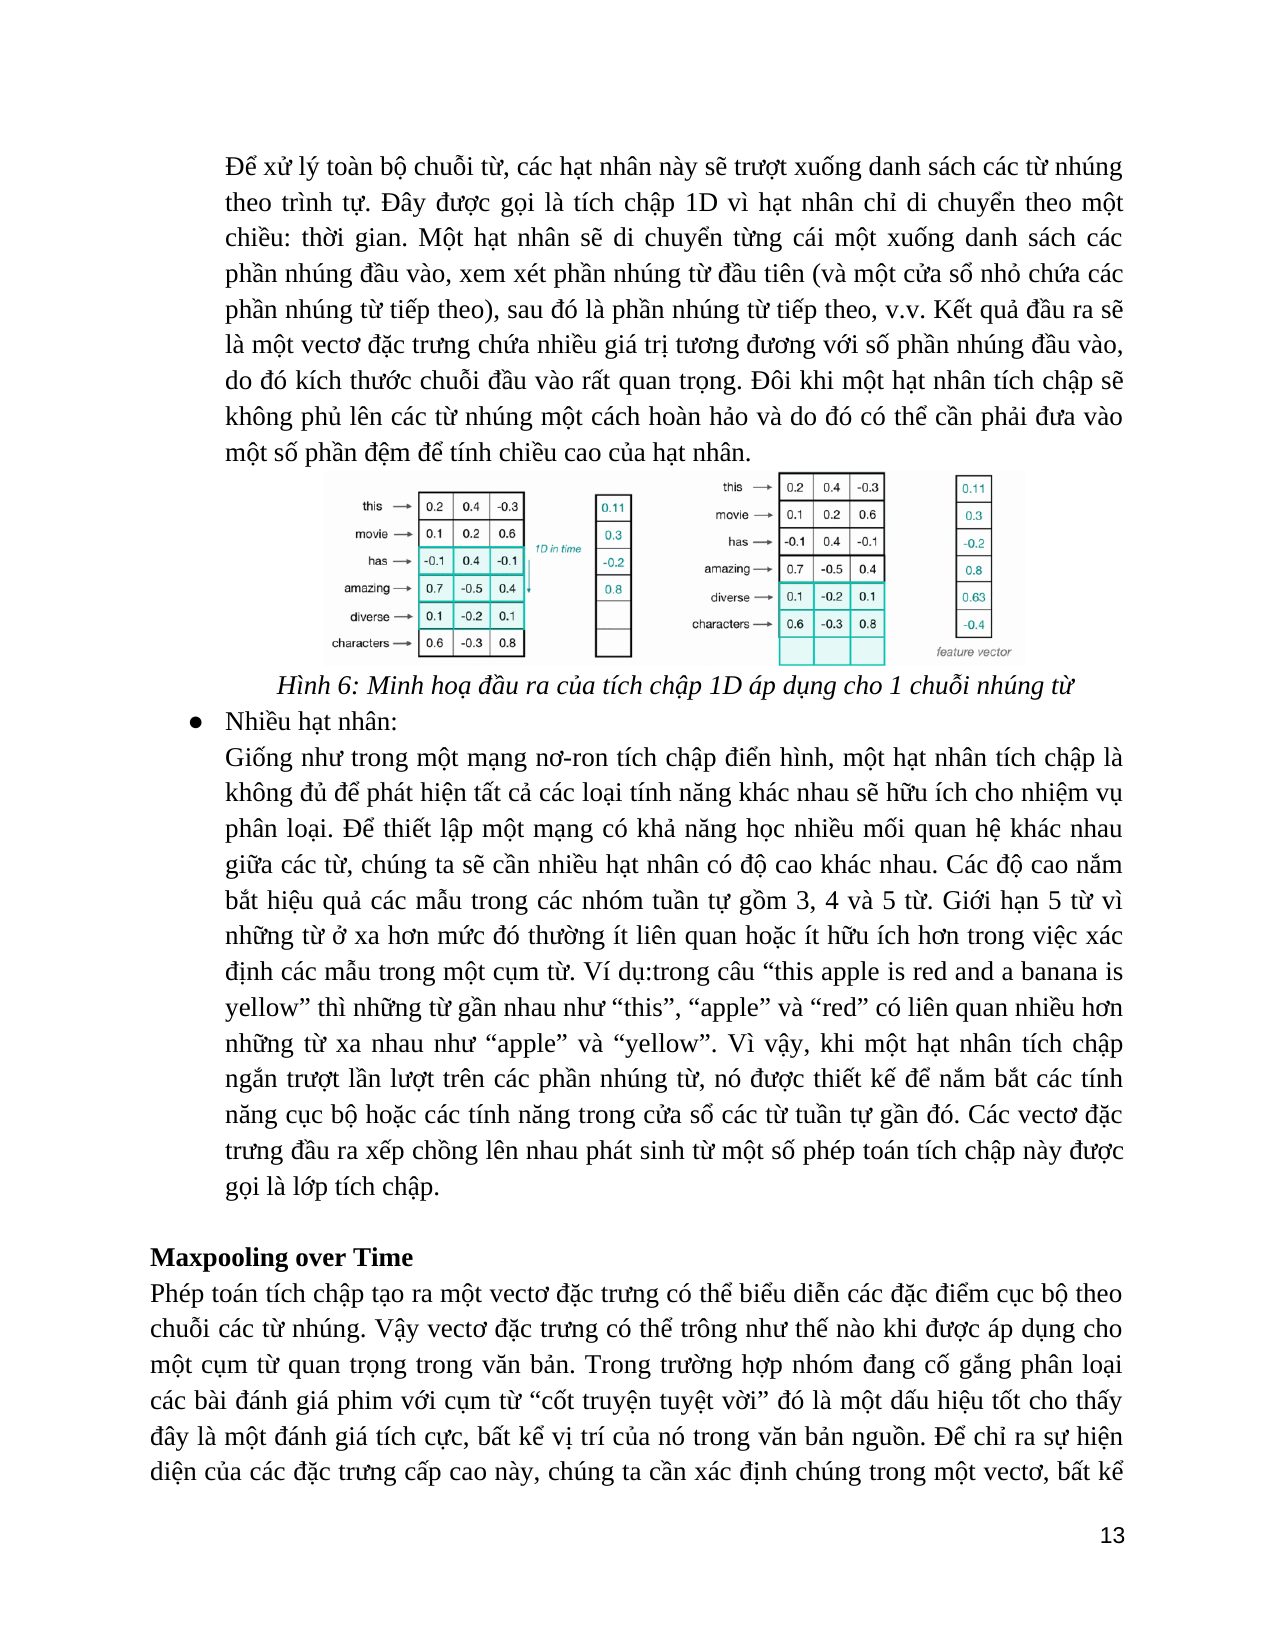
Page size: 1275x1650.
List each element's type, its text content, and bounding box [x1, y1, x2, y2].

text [150, 1277, 1125, 1487]
list Nhiều hạt nhân: [187, 705, 1125, 736]
text Để xử lý toàn bộ chuỗi từ, các hạt nhân này sẽ trượt xuống danh sách các từ nhúng theo trình tự. Đây được gọi là tích chập 1D vì hạt nhân chỉ di chuyển theo một chiều: thời gian. Một hạt nhân sẽ di chuyển từng cái một xuống danh sách các phần nhúng đầu vào, xem xét phần nhúng từ đầu tiên (và một cửa sổ nhỏ chứa các phần nhúng từ tiếp theo), sau đó là phần nhúng từ tiếp theo, v.v. Kết quả đầu ra sẽ là một vectơ đặc trưng chứa nhiều giá trị tương đương với số phần nhúng đầu vào, do đó kích thước chuỗi đầu vào rất quan trọng. Đôi khi một hạt nhân tích chập sẽ không phủ lên các từ nhúng một cách hoàn hảo và do đó có thể cần phải đưa vào một số phần đệm để tính chiều cao của hạt nhân. [225, 150, 1125, 467]
picture [323, 471, 1027, 666]
text Maxpooling over Time [150, 1241, 1125, 1272]
text Hình 6: Minh hoạ đầu ra của tích chập 1D áp dụng cho 1 chuỗi nhúng từ [225, 669, 1125, 701]
text Giống như trong một mạng nơ-ron tích chập điển hình, một hạt nhân tích chập là không đủ để phát hiện tất cả các loại tính năng khác nhau sẽ hữu ích cho nhiệm vụ phân loại. Để thiết lập một mạng có khả năng học nhiều mối quan hệ khác nhau giữa các từ, chúng ta sẽ cần nhiều hạt nhân có độ cao khác nhau. Các độ cao nắm bắt hiệu quả các mẫu trong các nhóm tuần tự gồm 3, 4 và 5 từ. Giới hạn 5 từ vì những từ ở xa hơn mức đó thường ít liên quan hoặc ít hữu ích hơn trong việc xác định các mẫu trong một cụm từ. Ví dụ:trong câu “this apple is red and a banana is yellow” thì những từ gần nhau như “this”, “apple” và “red” có liên quan nhiều hơn những từ xa nhau như “apple” và “yellow”. Vì vậy, khi một hạt nhân tích chập ngắn trượt lần lượt trên các phần nhúng từ, nó được thiết kế để nắm bắt các tính năng cục bộ hoặc các tính năng trong cửa sổ các từ tuần tự gần đó. Các vectơ đặc trưng đầu ra xếp chồng lên nhau phát sinh từ một số phép toán tích chập này được gọi là lớp tích chập. [225, 741, 1125, 1201]
